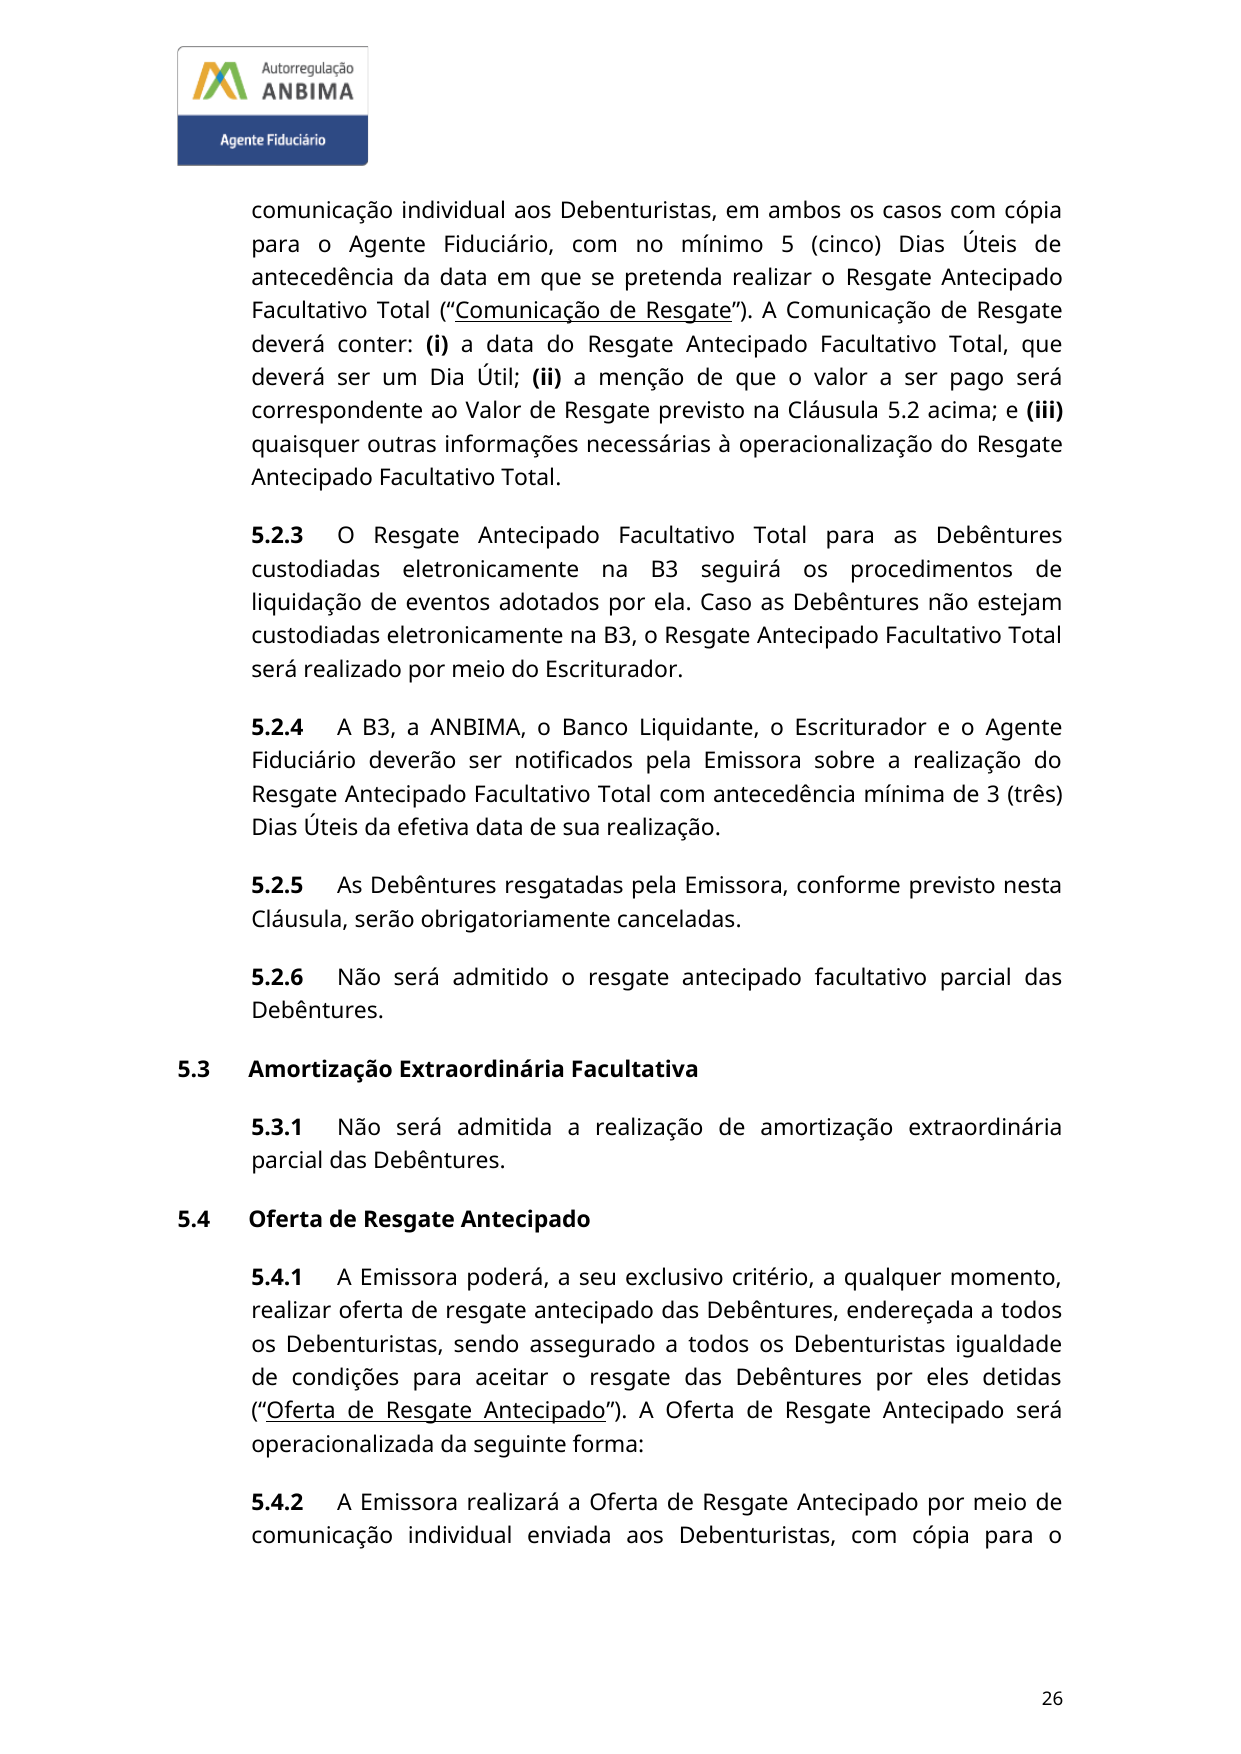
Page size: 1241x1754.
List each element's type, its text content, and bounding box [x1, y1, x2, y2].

text As Debêntures resgatadas pela Emissora, conforme previsto nesta Cláusula, serão obrigatoriamente canceladas. [251, 867, 1063, 934]
picture [177, 46, 369, 166]
text Não será admitido o resgate antecipado facultativo parcial das Debêntures. [251, 959, 1063, 1025]
text Não será admitida a realização de amortização extraordinária parcial das Debêntures. [251, 1109, 1063, 1175]
text O Resgate Antecipado Facultativo Total para as Debêntures custodiadas eletronicamente na B3 seguirá os procedimentos de liquidação de eventos adotados por ela. Caso as Debêntures não estejam custodiadas eletronicamente na B3, o Resgate Antecipado Facultativo Total será realizado por meio do Escriturador. [251, 517, 1063, 684]
text Oferta de Resgate Antecipado [177, 1200, 1063, 1234]
text Amortização Extraordinária Facultativa [177, 1050, 1063, 1084]
text A B3, a ANBIMA, o Banco Liquidante, o Escriturador e o Agente Fiduciário deverão ser notificados pela Emissora sobre a realização do Resgate Antecipado Facultativo Total com antecedência mínima de 3 (três) Dias Úteis da efetiva data de sua realização. [251, 709, 1063, 842]
text A Emissora poderá, a seu exclusivo critério, a qualquer momento, realizar oferta de resgate antecipado das Debêntures, endereçada a todos os Debenturistas, sendo assegurado a todos os Debenturistas igualdade de condições para aceitar o resgate das Debêntures por eles detidas (“Oferta de Resgate Antecipado”). A Oferta de Resgate Antecipado será operacionalizada da seguinte forma: [251, 1259, 1063, 1459]
